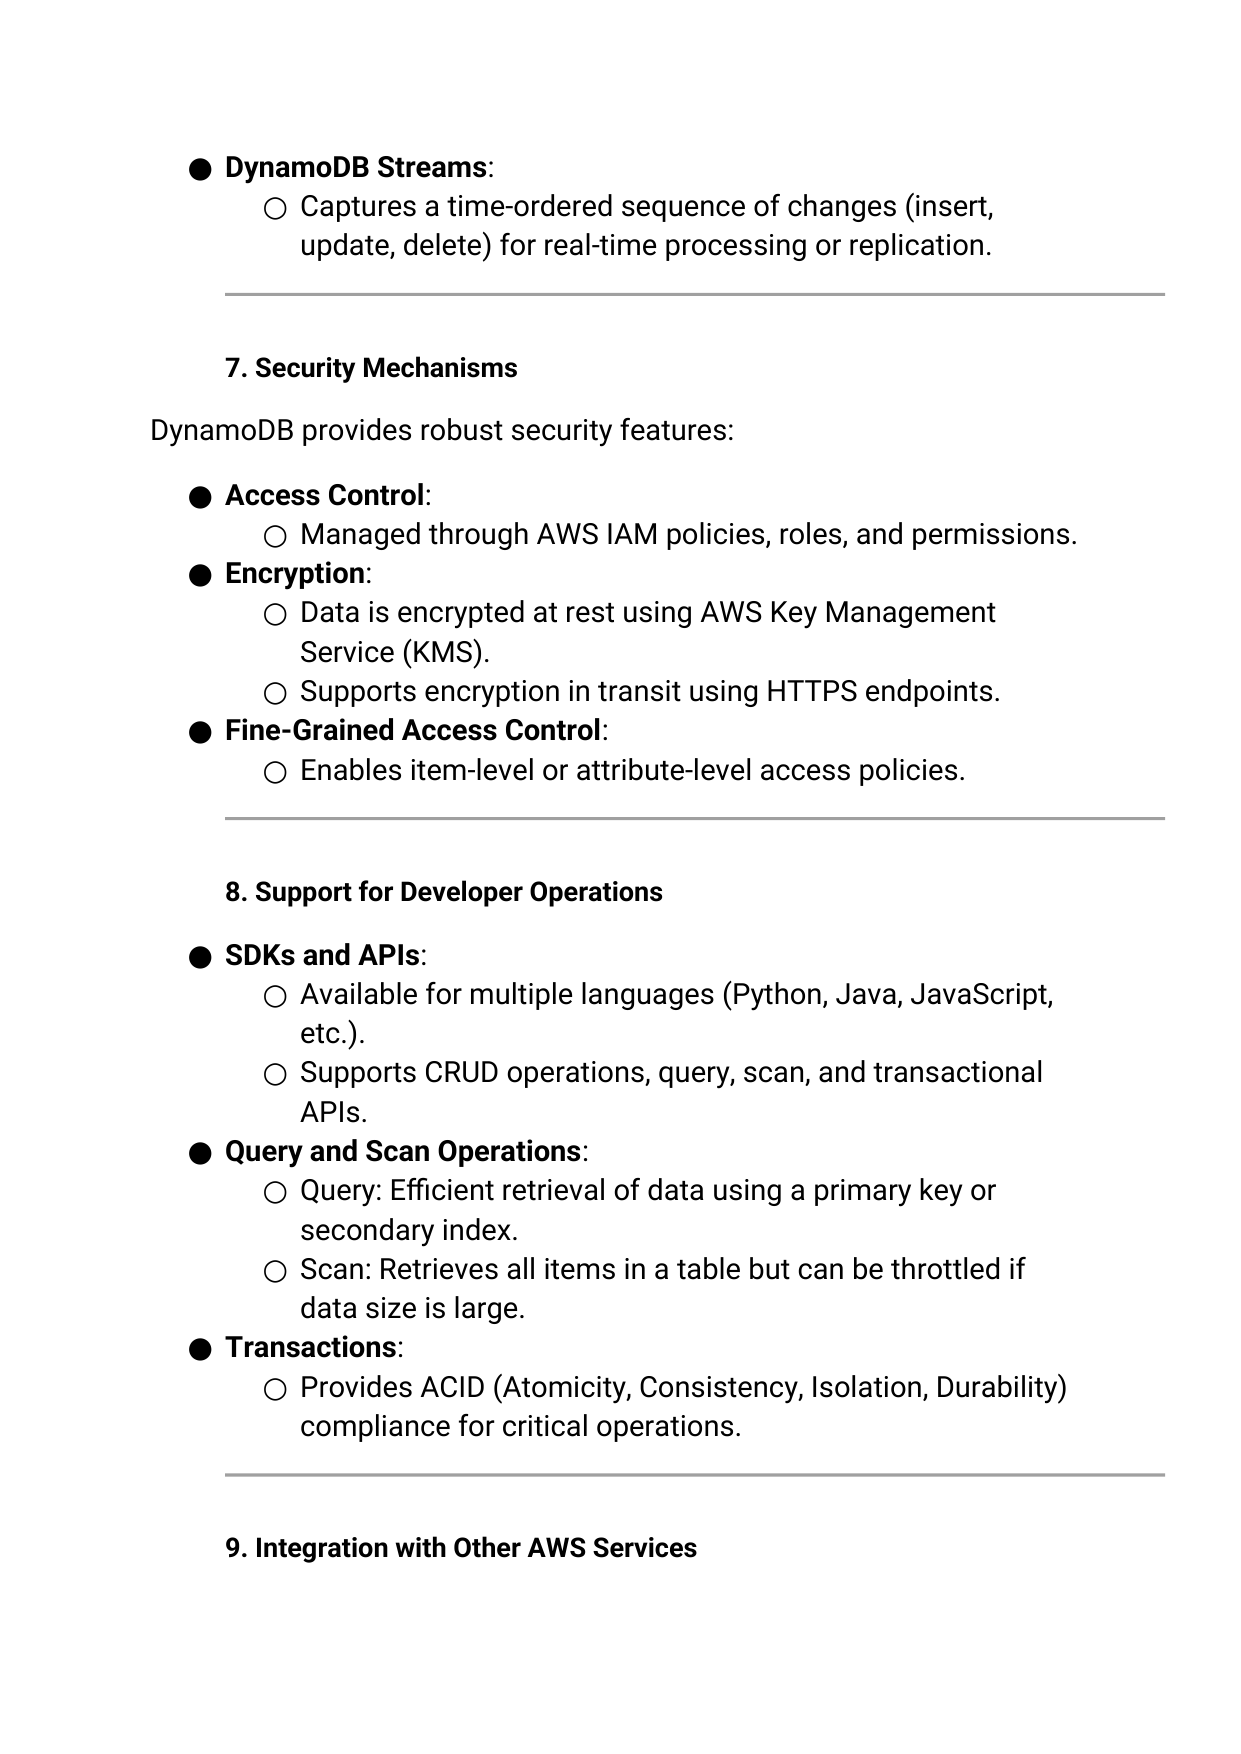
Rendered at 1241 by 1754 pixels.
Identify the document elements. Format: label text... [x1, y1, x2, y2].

list SDKs and APIs: [187, 938, 1090, 972]
list Provides ACID (Atomicity, Consistency, Isolation, Durability) compliance for critical operations. [262, 1370, 1090, 1443]
list Fine-Grained Access Control: [187, 713, 1090, 748]
list Query: Efficient retrieval of data using a primary key or secondary index. [262, 1173, 1090, 1247]
list Supports encryption in transit using HTTPS endpoints. [262, 674, 1090, 708]
list Query and Scan Operations: [187, 1134, 1090, 1168]
subtitle 7. Security Mechanisms [225, 352, 1090, 384]
list Access Control: [187, 478, 1090, 512]
list Captures a time-ordered sequence of changes (insert, update, delete) for real-time processing or replication. [262, 189, 1090, 263]
text DynamoDB provides robust security features: [150, 414, 1090, 448]
list Supports CRUD operations, query, scan, and transactional APIs. [262, 1056, 1090, 1129]
subtitle 8. Support for Developer Operations [225, 876, 1090, 908]
list DynamoDB Streams: [187, 150, 1090, 184]
list Data is encrypted at rest using AWS Key Management Service (KMS). [262, 596, 1090, 669]
list Scan: Retrieves all items in a table but can be throttled if data size is large. [262, 1252, 1090, 1326]
list Enables item-level or attribute-level access policies. [262, 753, 1090, 787]
list Transactions: [187, 1331, 1090, 1365]
list Managed through AWS IAM policies, roles, and permissions. [262, 517, 1090, 551]
list Encryption: [187, 556, 1090, 591]
subtitle 9. Integration with Other AWS Services [225, 1533, 1090, 1564]
list Available for multiple languages (Python, Java, JavaScript, etc.). [262, 977, 1090, 1051]
